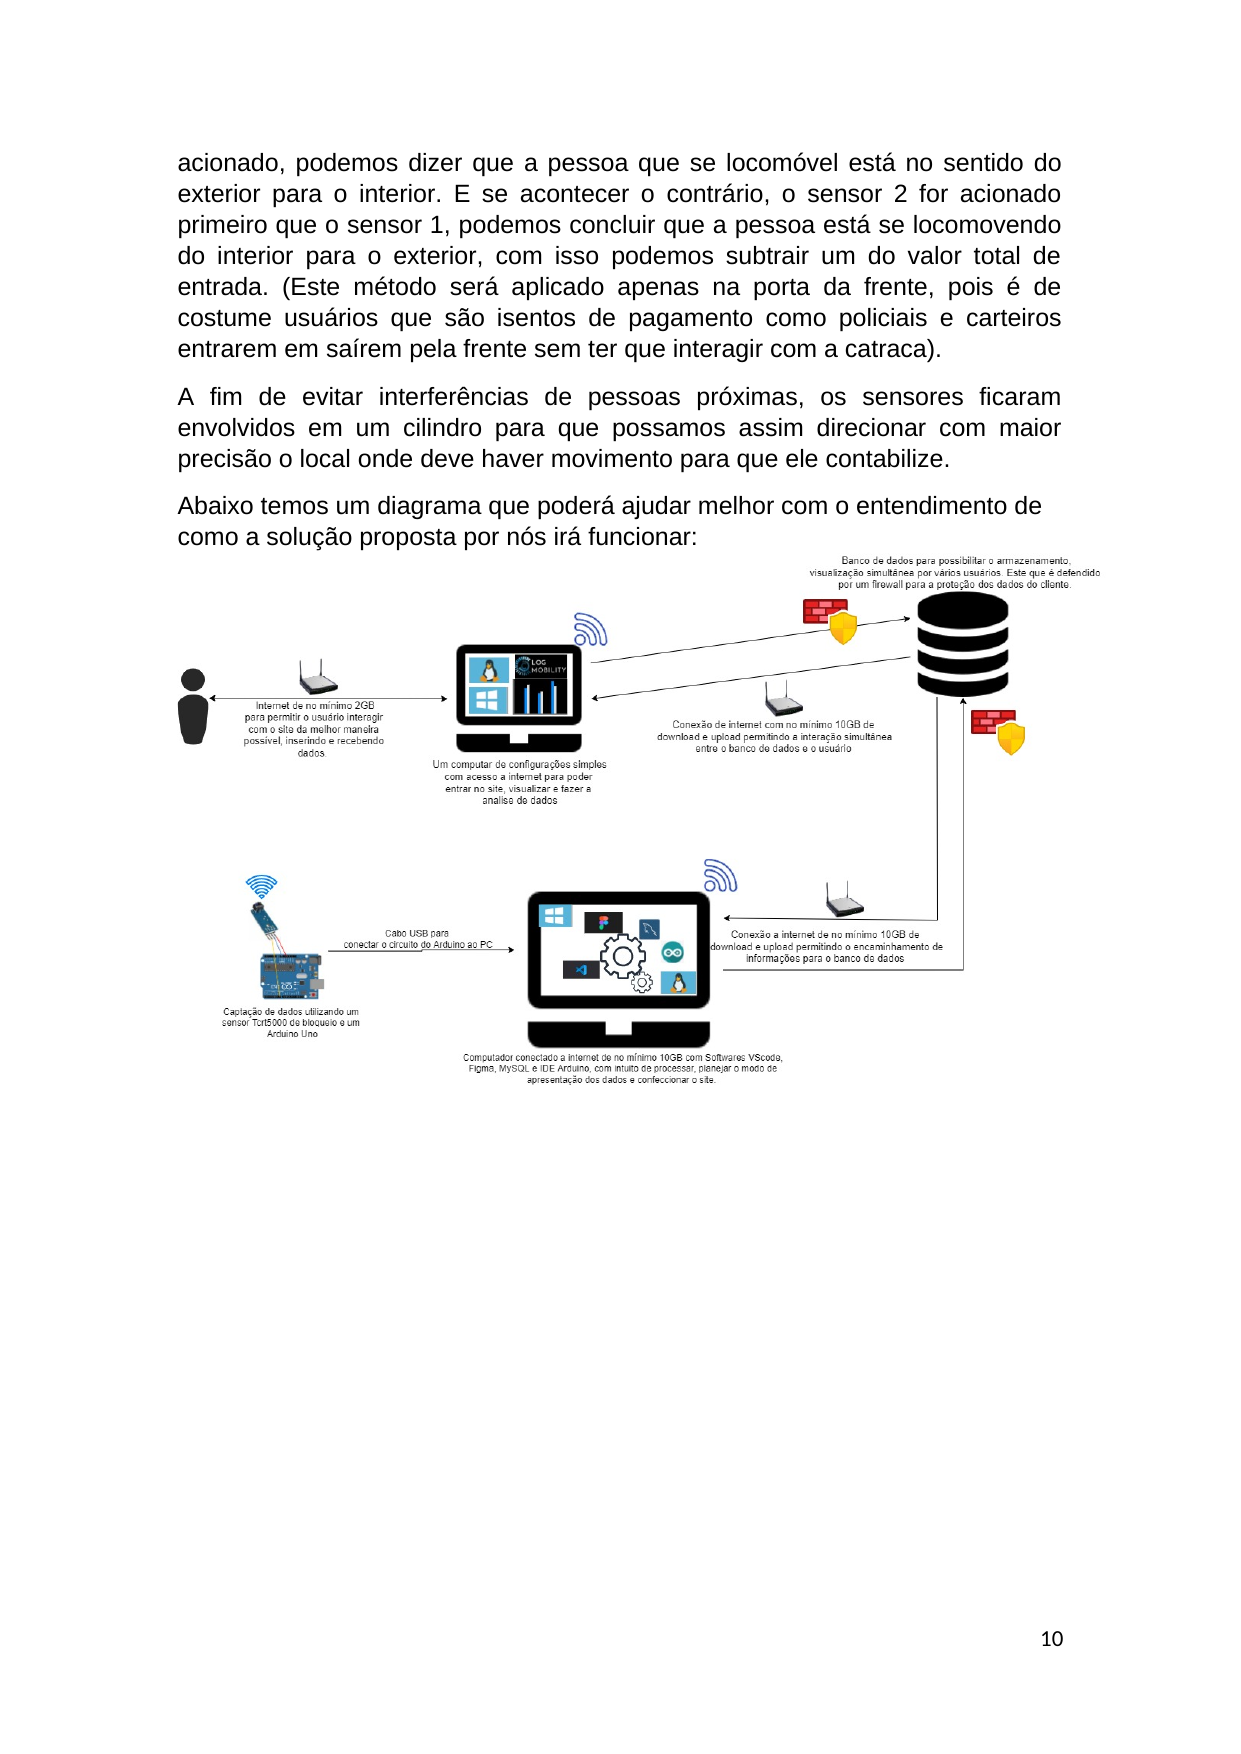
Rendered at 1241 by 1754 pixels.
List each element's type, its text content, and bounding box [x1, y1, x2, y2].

picture [177, 553, 1108, 1088]
text Abaixo temos um diagrama que poderá ajudar melhor com o entendimento de como a solução proposta por nós irá funcionar: [177, 491, 1063, 553]
text A fim de evitar interferências de pessoas próximas, os sensores ficaram envolvidos em um cilindro para que possamos assim direcionar com maior precisão o local onde deve haver movimento para que ele contabilize. [177, 382, 1063, 472]
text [177, 148, 1063, 363]
